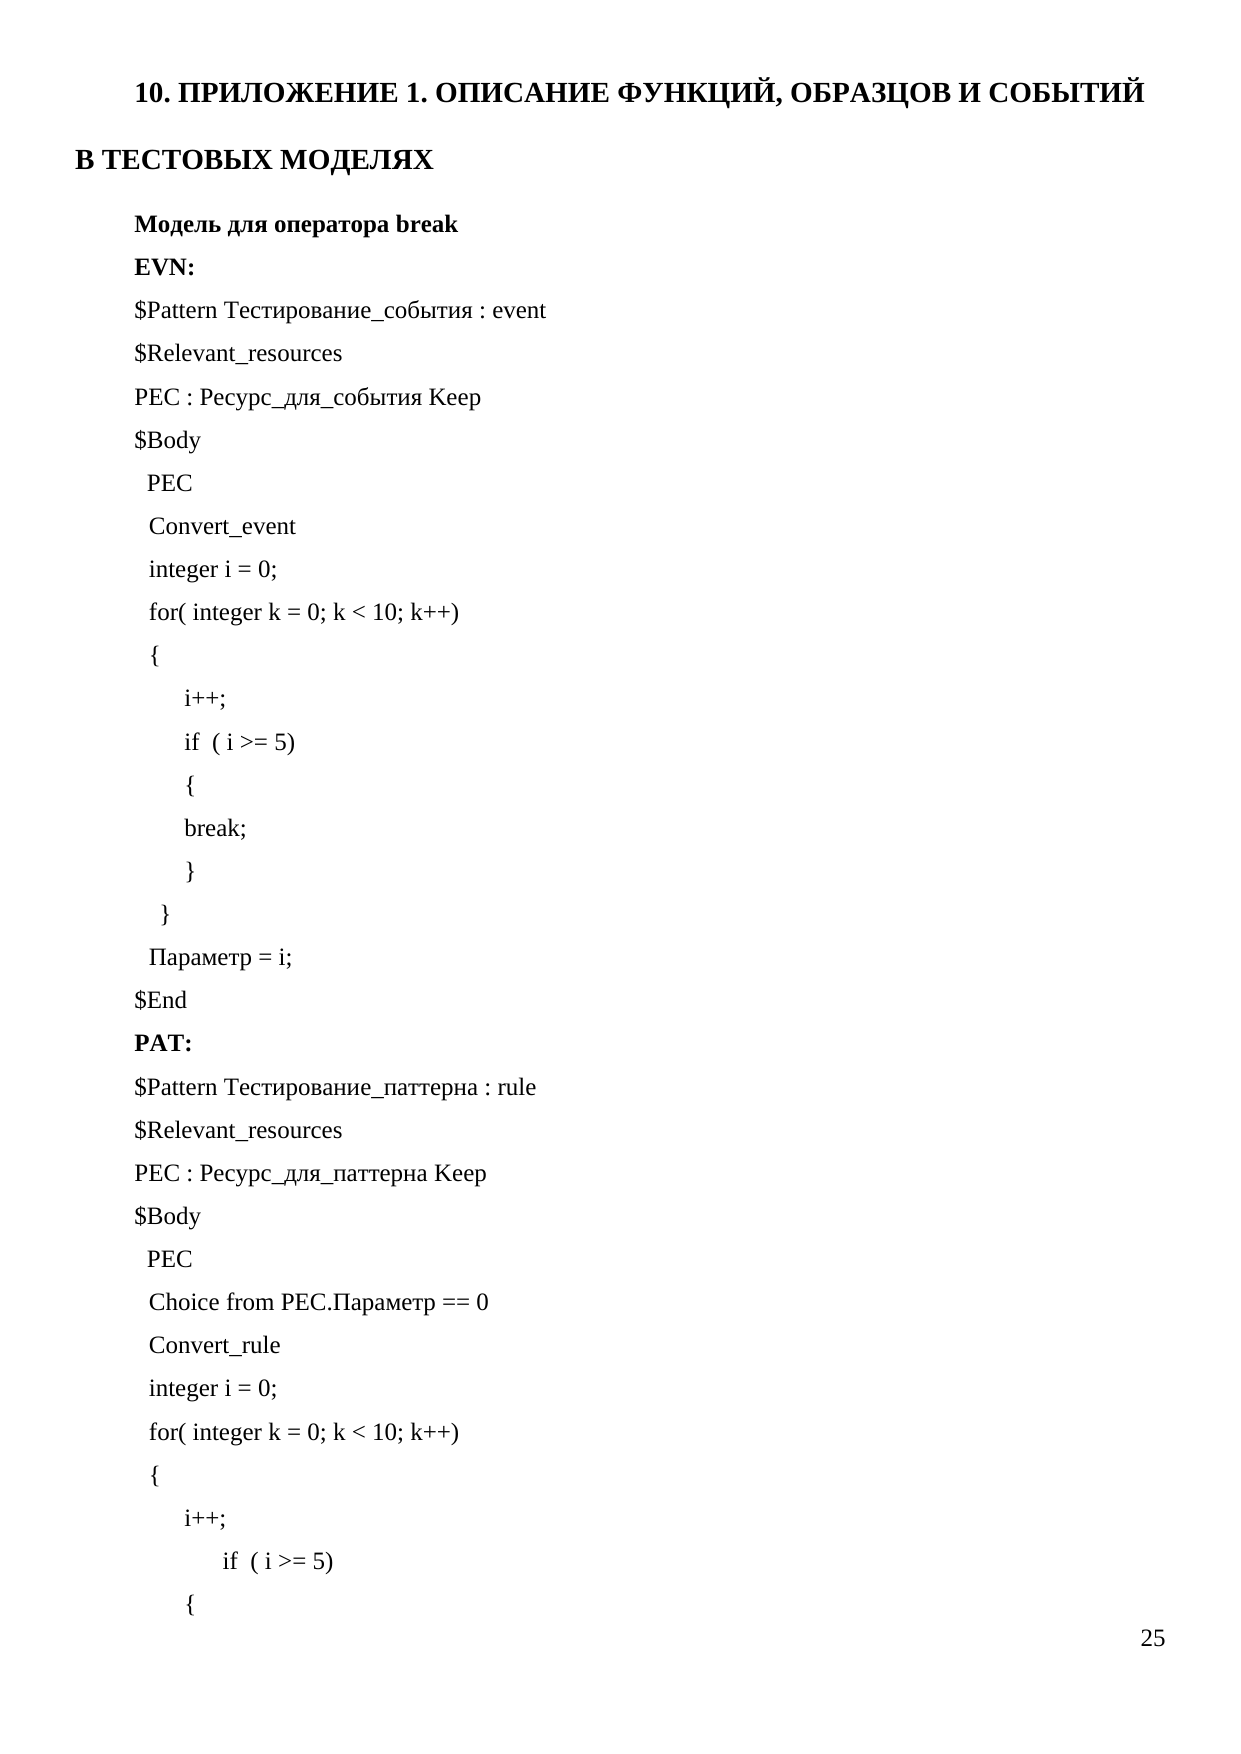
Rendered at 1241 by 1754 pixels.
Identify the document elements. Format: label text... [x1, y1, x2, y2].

text integer i = 0; [75, 1373, 1165, 1402]
text { [75, 1589, 1165, 1618]
text $Body [75, 1201, 1165, 1230]
text Параметр = i; [75, 942, 1165, 971]
text i++; [75, 683, 1165, 712]
text } [75, 899, 1165, 928]
text РЕС [75, 468, 1165, 497]
text integer i = 0; [75, 554, 1165, 583]
text EVN: [75, 252, 1165, 281]
text $Pattern Тестирование_паттерна : rule [75, 1072, 1165, 1100]
text for( integer k = 0; k < 10; k++) [75, 597, 1165, 626]
text $Relevant_resources [75, 1115, 1165, 1143]
text Модель для оператора break [75, 209, 1165, 238]
text if ( i >= 5) [75, 727, 1165, 755]
text РЕС [75, 1244, 1165, 1273]
text if ( i >= 5) [75, 1546, 1165, 1575]
text for( integer k = 0; k < 10; k++) [75, 1417, 1165, 1445]
text Choice from РЕС.Параметр == 0 [75, 1287, 1165, 1316]
text РЕС : Ресурс_для_паттерна Keep [75, 1158, 1165, 1187]
text } [75, 856, 1165, 885]
text { [75, 1460, 1165, 1488]
subtitle ПРИЛОЖЕНИЕ 1. ОПИСАНИЕ ФУНКЦИЙ, ОБРАЗЦОВ И СОБЫТИЙ В ТЕСТОВЫХ МОДЕЛЯХ [75, 75, 1165, 176]
text { [75, 770, 1165, 798]
text $Body [75, 425, 1165, 453]
text { [75, 640, 1165, 669]
text $End [75, 985, 1165, 1014]
text $Pattern Тестирование_события : event [75, 295, 1165, 324]
text break; [75, 813, 1165, 842]
text Convert_event [75, 511, 1165, 540]
text Convert_rule [75, 1330, 1165, 1359]
text РЕС : Ресурс_для_события Keep [75, 382, 1165, 410]
text PAT: [75, 1028, 1165, 1057]
text $Relevant_resources [75, 338, 1165, 367]
text i++; [75, 1503, 1165, 1532]
